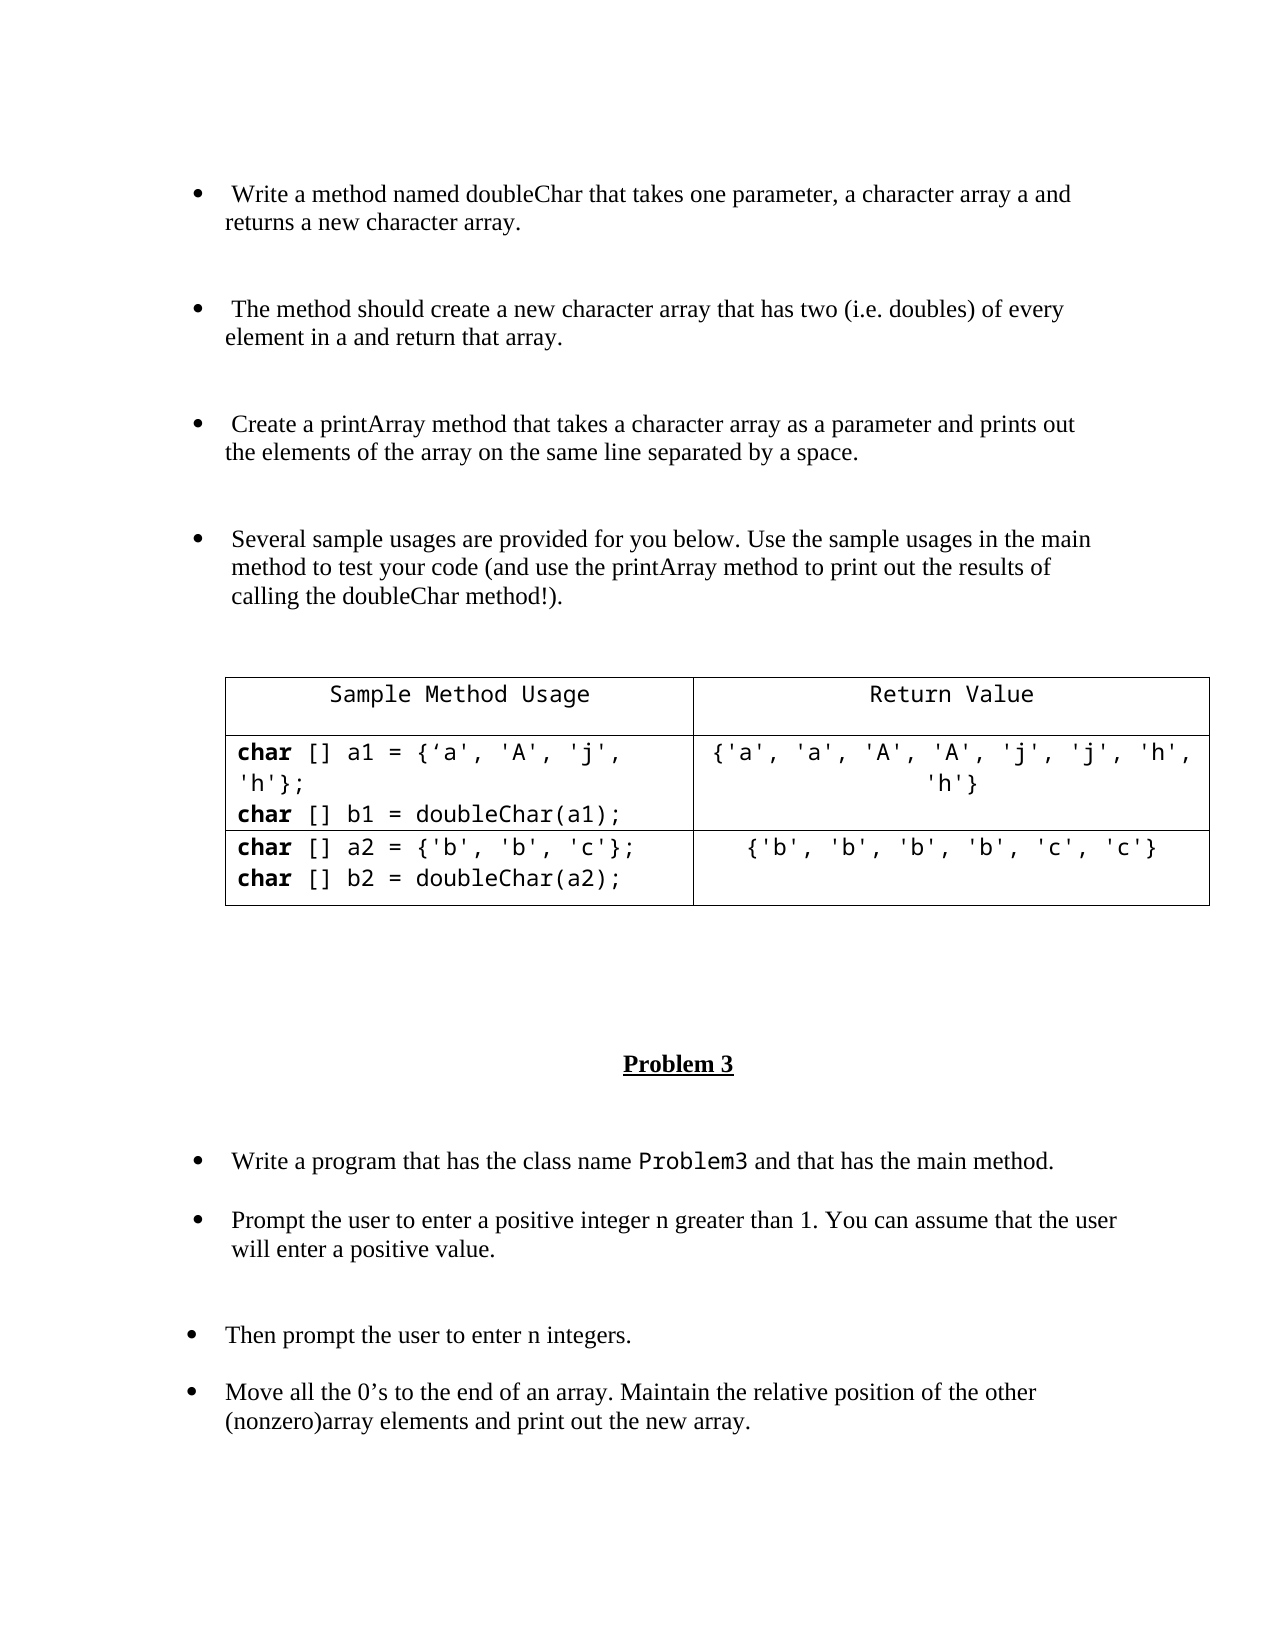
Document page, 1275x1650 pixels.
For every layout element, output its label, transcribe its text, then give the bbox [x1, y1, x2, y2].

text element in a and return that array. [150, 322, 1125, 351]
text Problem 3 [225, 1049, 1125, 1078]
table_cell char [] a2 = {'b', 'b', 'c'}; char [] b2 = doubleChar(a2); [226, 831, 693, 905]
table_cell char [] a1 = {‘a', 'A', 'j', 'h'}; char [] b1 = doubleChar(a1); [226, 736, 693, 829]
list Move all the 0’s to the end of an array. Maintain the relative position of the other (nonzero)array elements and print out the new array. [187, 1377, 1125, 1435]
text calling the doubleChar method!). [225, 581, 1125, 610]
text the elements of the array on the same line separated by a space. [150, 437, 1125, 466]
list Create a printArray method that takes a character array as a parameter and prints out [194, 409, 1125, 437]
table_cell {'a', 'a', 'A', 'A', 'j', 'j', 'h', 'h'} [694, 736, 1209, 829]
text returns a new character array. [150, 207, 1125, 236]
list Prompt the user to enter a positive integer n greater than 1. You can assume that the user [194, 1205, 1125, 1234]
list Write a program that has the class name Problem3 and that has the main method. [194, 1145, 1125, 1176]
list The method should create a new character array that has two (i.e. doubles) of every [194, 294, 1125, 322]
list Then prompt the user to enter n integers. [187, 1320, 1125, 1349]
table_header Sample Method Usage [226, 678, 693, 735]
list Several sample usages are provided for you below. Use the sample usages in the main [194, 524, 1125, 552]
table_cell {'b', 'b', 'b', 'b', 'c', 'c'} [694, 831, 1209, 905]
text method to test your code (and use the printArray method to print out the results of [156, 552, 1125, 581]
table_header Return Value [694, 678, 1209, 735]
text will enter a positive value. [156, 1234, 1125, 1262]
list Write a method named doubleChar that takes one parameter, a character array a and [194, 179, 1125, 207]
